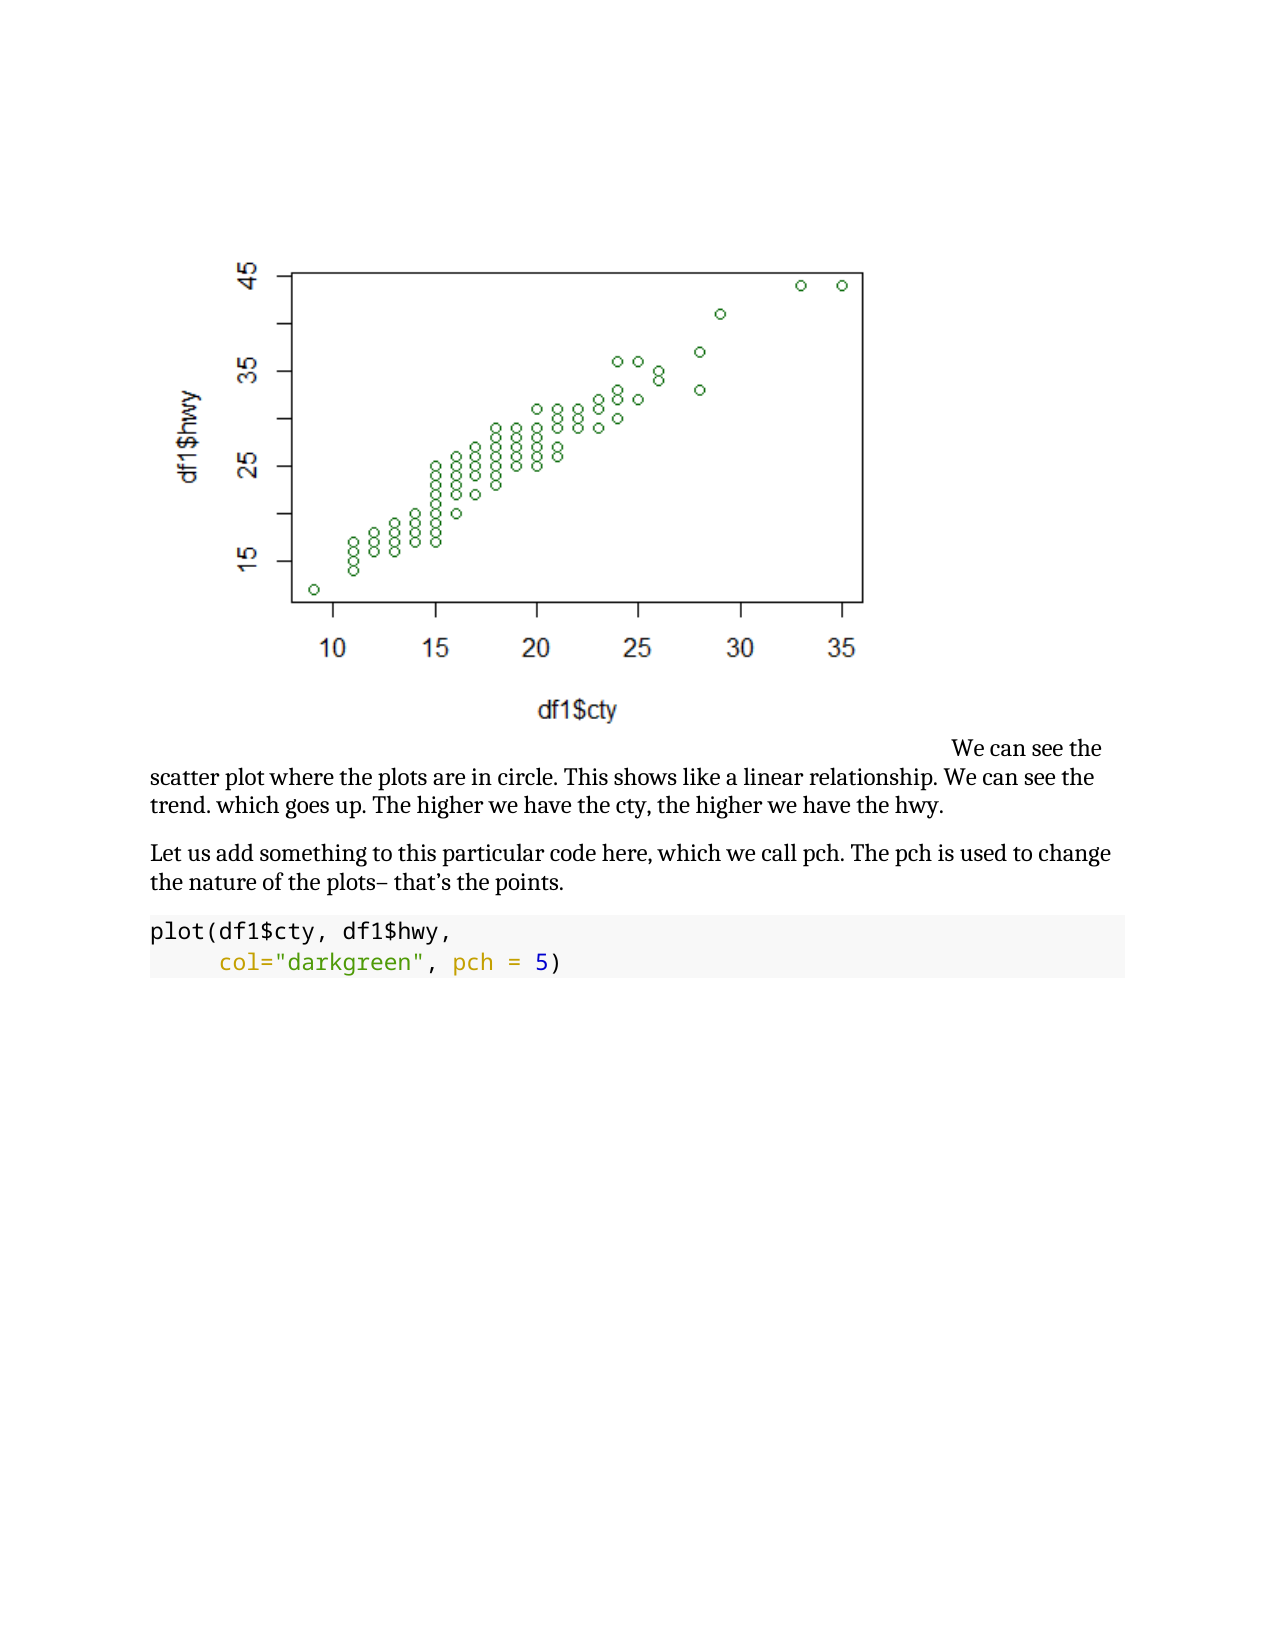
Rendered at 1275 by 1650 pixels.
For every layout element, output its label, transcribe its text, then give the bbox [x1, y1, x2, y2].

picture [168, 150, 927, 757]
text Let us add something to this particular code here, which we call pch. The pch is used to change the nature of the plots– that’s the points. [150, 839, 1125, 896]
text plot(df1$cty, df1$hwy, col="darkgreen", pch = 5) [452, 915, 1125, 978]
